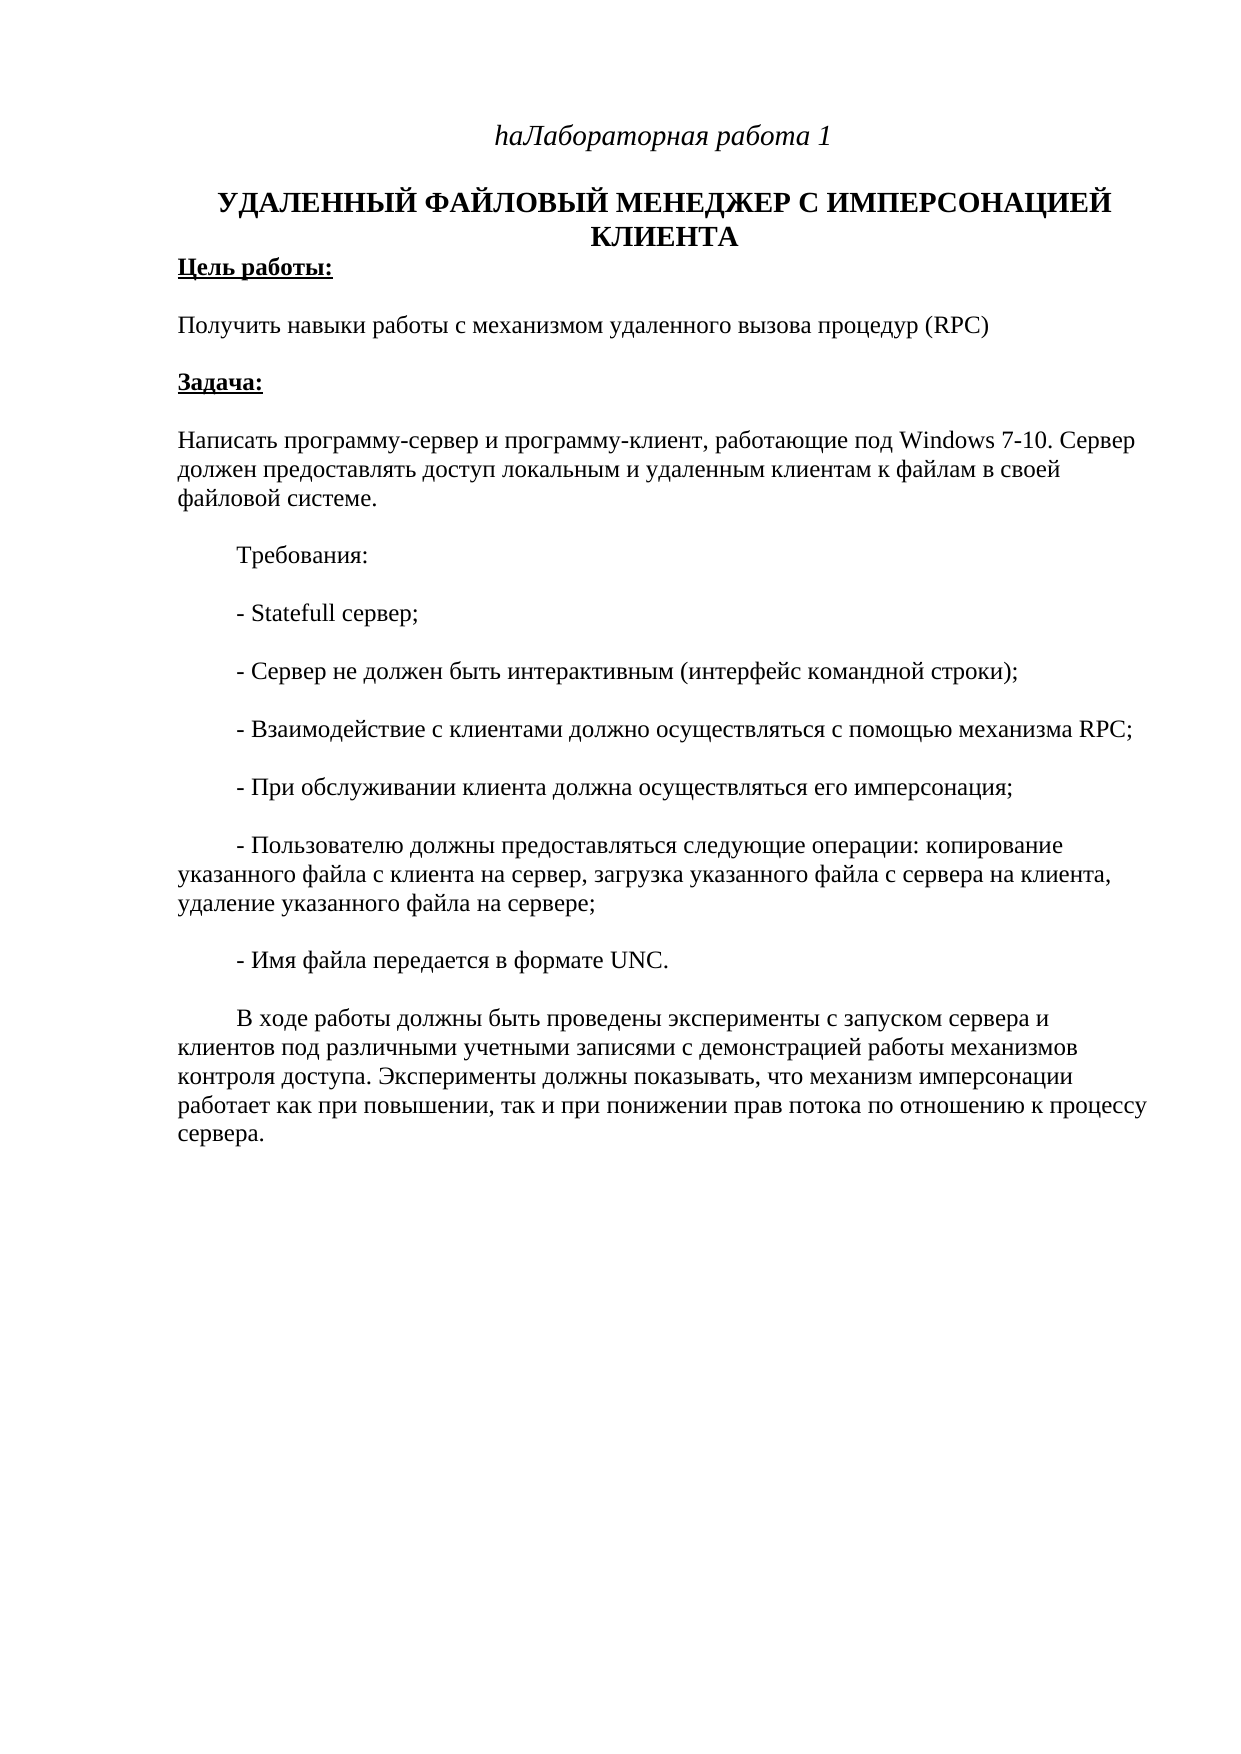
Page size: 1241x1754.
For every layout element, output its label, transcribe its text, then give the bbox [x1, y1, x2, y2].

text haЛабораторная работа 1 [177, 118, 1152, 152]
text - Сервер не должен быть интерактивным (интерфейс командной строки); [177, 656, 1152, 685]
text - Statefull сервер; [177, 598, 1152, 627]
text - Взаимодействие с клиентами должно осуществляться с помощью механизма RPC; [177, 714, 1152, 743]
text Получить навыки работы с механизмом удаленного вызова процедур (RPC) [177, 310, 1152, 338]
text - Пользователю должны предоставляться следующие операции: копирование указанного файла с клиента на сервер, загрузка указанного файла с сервера на клиента, удаление указанного файла на сервере; [177, 830, 1152, 916]
text Цель работы: [177, 252, 1152, 281]
text - При обслуживании клиента должна осуществляться его имперсонация; [177, 772, 1152, 801]
text Задача: [177, 367, 1152, 396]
text УДАЛЕННЫЙ ФАЙЛОВЫЙ МЕНЕДЖЕР С ИМПЕРСОНАЦИЕЙ КЛИЕНТА [177, 185, 1152, 252]
text Требования: [177, 541, 1152, 569]
text Написать программу-сервер и программу-клиент, работающие под Windows 7-10. Сервер должен предоставлять доступ локальным и удаленным клиентам к файлам в своей файловой системе. [177, 425, 1152, 511]
text В ходе работы должны быть проведены эксперименты с запуском сервера и клиентов под различными учетными записями с демонстрацией работы механизмов контроля доступа. Эксперименты должны показывать, что механизм имперсонации работает как при повышении, так и при понижении прав потока по отношению к процессу сервера. [177, 1003, 1152, 1147]
text - Имя файла передается в формате UNC. [177, 946, 1152, 974]
